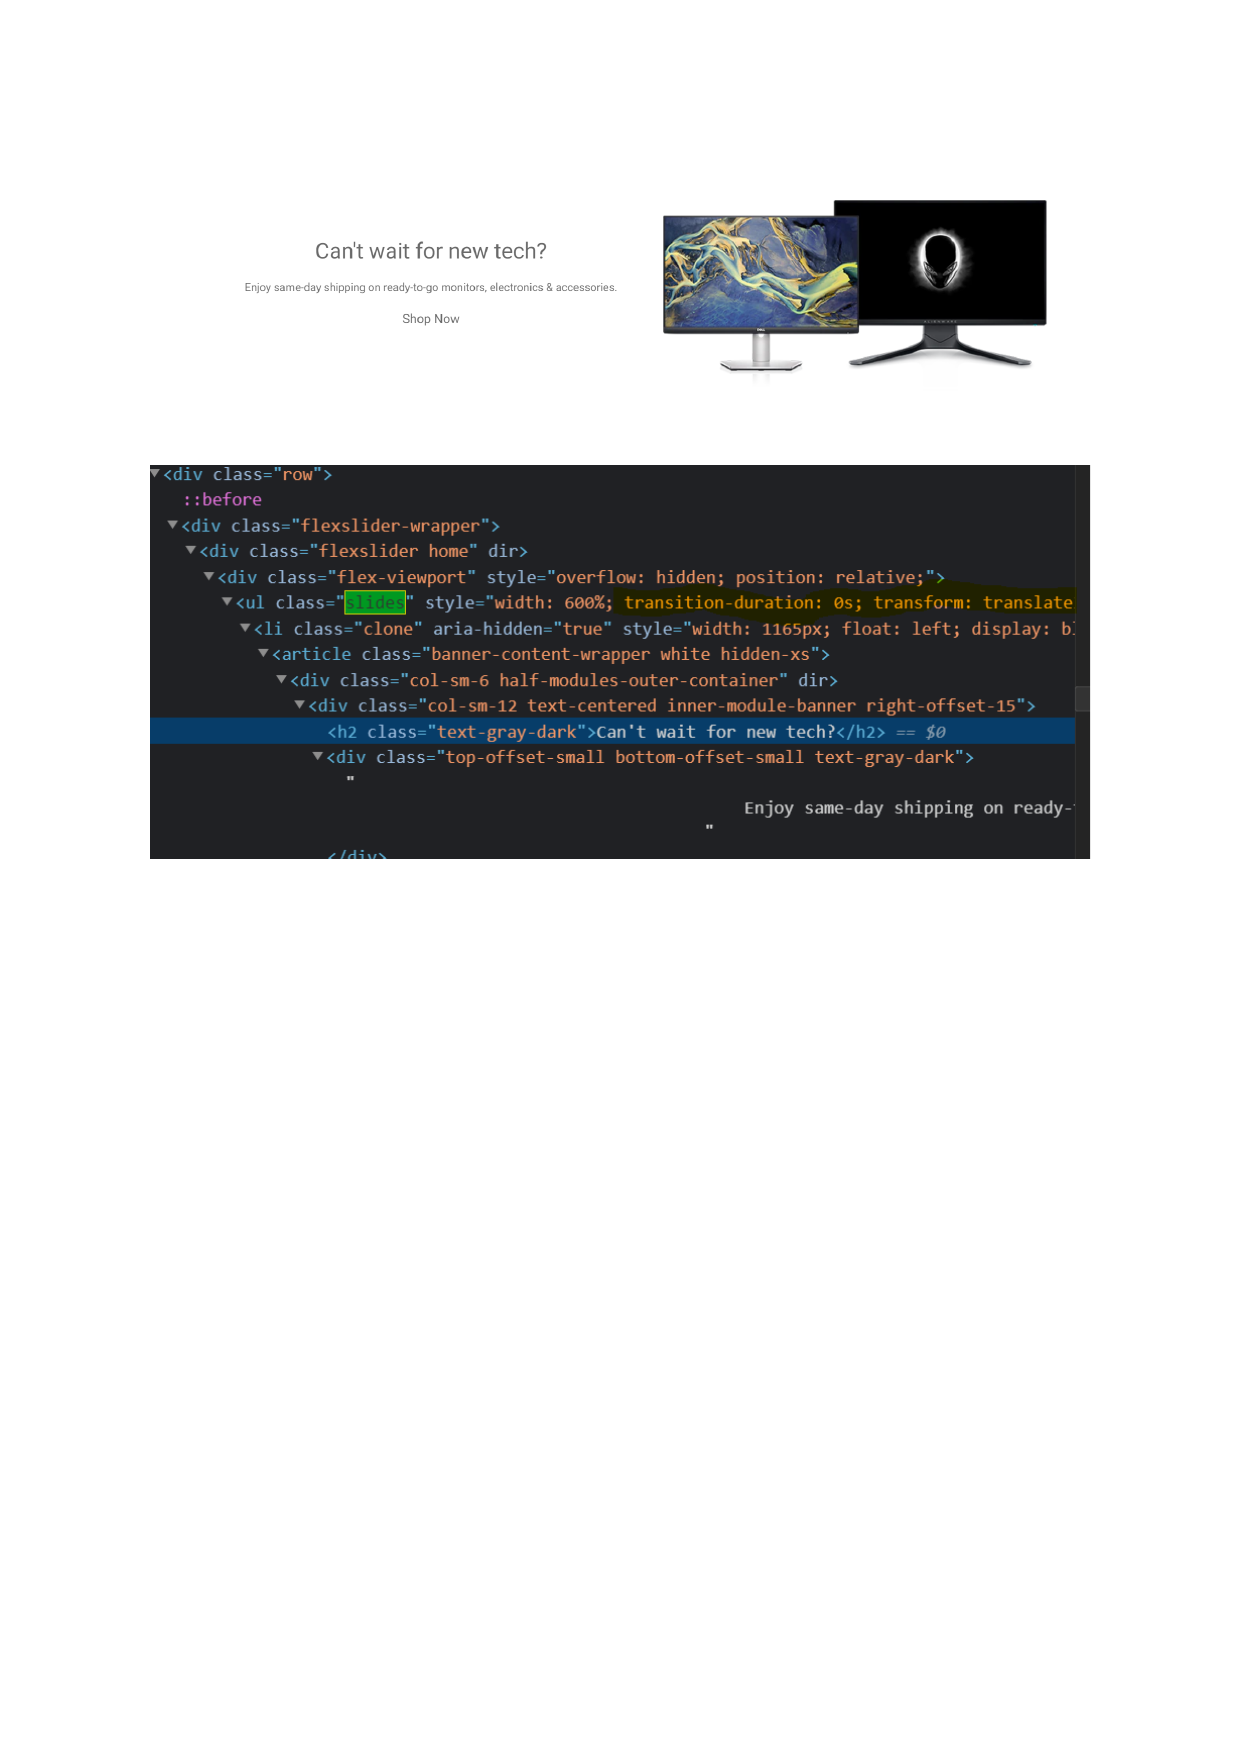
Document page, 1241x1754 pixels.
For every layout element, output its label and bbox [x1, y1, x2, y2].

picture [150, 150, 1091, 399]
picture [150, 465, 1091, 859]
